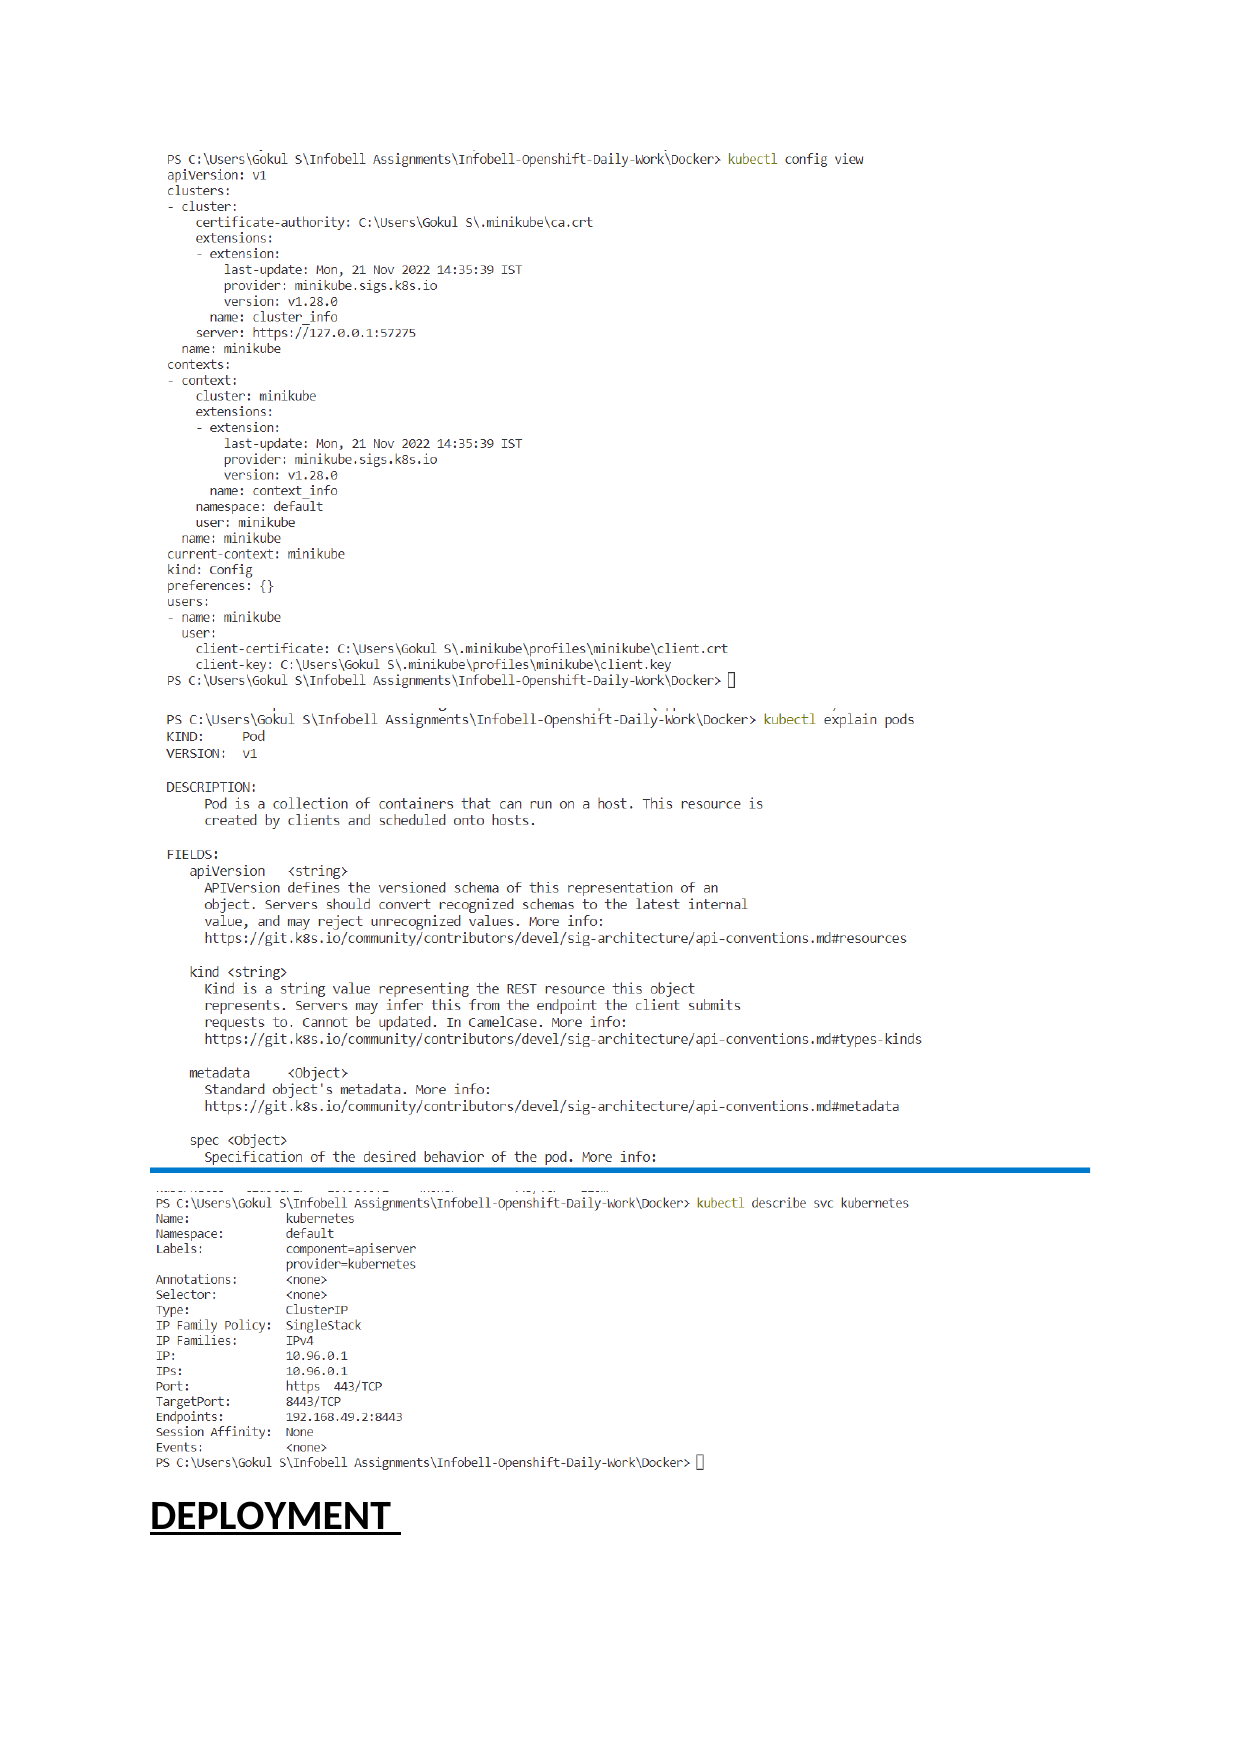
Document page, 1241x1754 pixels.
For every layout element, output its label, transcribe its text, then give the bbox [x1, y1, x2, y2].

text DEPLOYMENT [150, 1489, 1090, 1540]
picture [150, 708, 1091, 1173]
picture [150, 150, 1091, 690]
picture [150, 1191, 1091, 1471]
